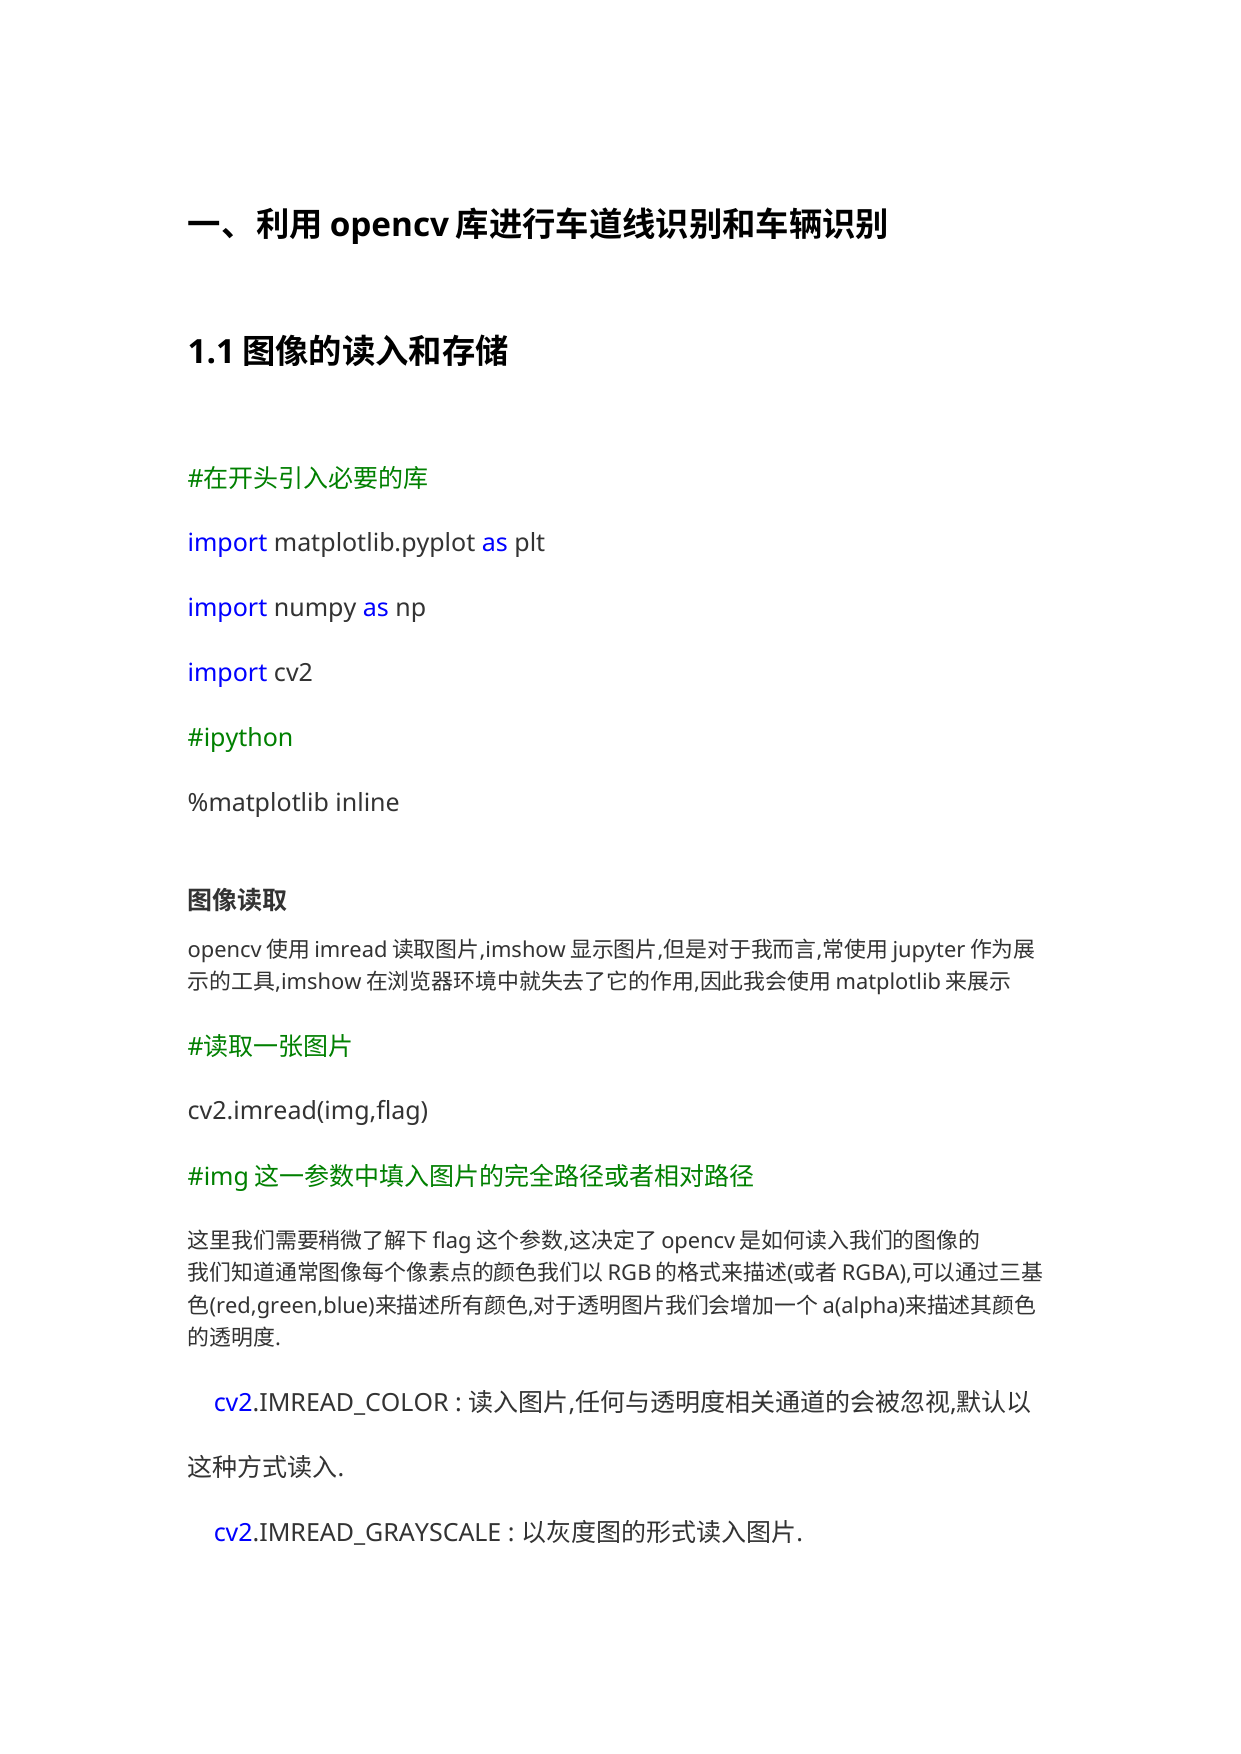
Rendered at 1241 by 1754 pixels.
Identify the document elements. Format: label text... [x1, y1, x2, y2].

text cv2.IMREAD_GRAYSCALE : 以灰度图的形式读入图片. [187, 1498, 1053, 1563]
text %matplotlib inline [187, 769, 1053, 834]
text #在开头引入必要的库 [187, 444, 1053, 509]
text import matplotlib.pyplot as plt [187, 509, 1053, 574]
text cv2.IMREAD_COLOR : 读入图片,任何与透明度相关通道的会被忽视,默认以这种方式读入. [187, 1368, 1053, 1498]
subtitle 1.1图像的读入和存储 [187, 316, 1053, 381]
text import cv2 [187, 639, 1053, 704]
text #ipython [187, 704, 1053, 769]
text #读取一张图片 [187, 1012, 1053, 1077]
text #img这一参数中填入图片的完全路径或者相对路径 [187, 1142, 1053, 1207]
text 这里我们需要稍微了解下flag这个参数,这决定了opencv是如何读入我们的图像的 我们知道通常图像每个像素点的颜色我们以RGB的格式来描述(或者RGBA),可以通过三基色(red,green,blue)来描述所有颜色,对于透明图片我们会增加一个a(alpha)来描述其颜色的透明度. [187, 1223, 1053, 1353]
subtitle 利用opencv库进行车道线识别和车辆识别 [187, 189, 1053, 254]
text 图像读取 [187, 866, 1053, 931]
text import numpy as np [187, 574, 1053, 639]
text cv2.imread(img,flag) [187, 1077, 1053, 1142]
text opencv使用imread读取图片,imshow显示图片,但是对于我而言,常使用jupyter作为展示的工具,imshow在浏览器环境中就失去了它的作用,因此我会使用matplotlib来展示 [187, 931, 1053, 996]
